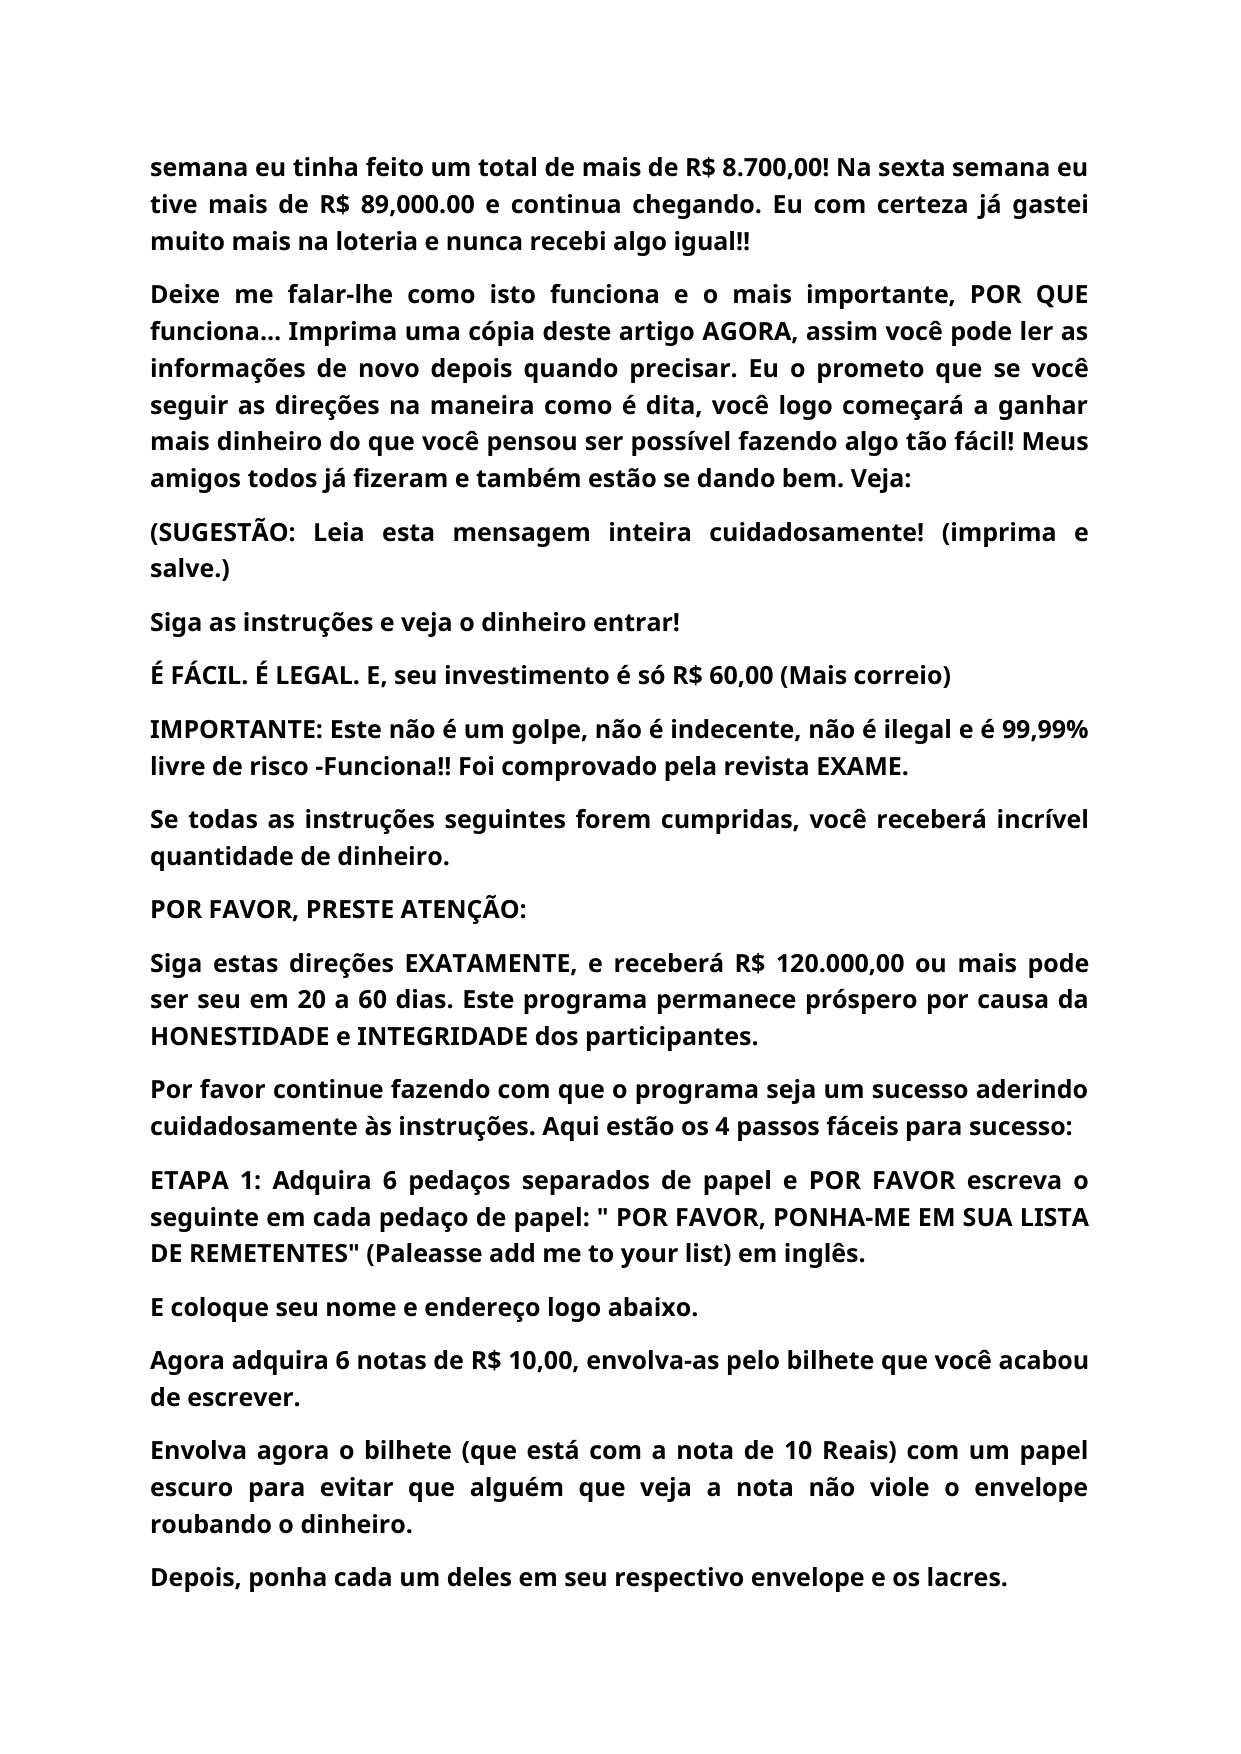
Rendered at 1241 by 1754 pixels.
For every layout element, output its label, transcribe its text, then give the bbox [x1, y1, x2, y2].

text IMPORTANTE: Este não é um golpe, não é indecente, não é ilegal e é 99,99% livre de risco -Funciona!! Foi comprovado pela revista EXAME. [150, 711, 1090, 782]
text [150, 150, 1090, 258]
text Deixe me falar-lhe como isto funciona e o mais importante, POR QUE funciona... Imprima uma cópia deste artigo AGORA, assim você pode ler as informações de novo depois quando precisar. Eu o prometo que se você seguir as direções na maneira como é dita, você logo começará a ganhar mais dinheiro do que você pensou ser possível fazendo algo tão fácil! Meus amigos todos já fizeram e também estão se dando bem. Veja: [150, 277, 1090, 495]
text Agora adquira 6 notas de R$ 10,00, envolva-as pelo bilhete que você acabou de escrever. [150, 1343, 1090, 1414]
text Siga estas direções EXATAMENTE, e receberá R$ 120.000,00 ou mais pode ser seu em 20 a 60 dias. Este programa permanece próspero por causa da HONESTIDADE e INTEGRIDADE dos participantes. [150, 945, 1090, 1053]
text (SUGESTÃO: Leia esta mensagem inteira cuidadosamente! (imprima e salve.) [150, 514, 1090, 585]
text Se todas as instruções seguintes forem cumpridas, você receberá incrível quantidade de dinheiro. [150, 802, 1090, 872]
text Depois, ponha cada um deles em seu respectivo envelope e os lacres. [150, 1560, 1090, 1594]
text É FÁCIL. É LEGAL. E, seu investimento é só R$ 60,00 (Mais correio) [150, 658, 1090, 692]
text Por favor continue fazendo com que o programa seja um sucesso aderindo cuidadosamente às instruções. Aqui estão os 4 passos fáceis para sucesso: [150, 1072, 1090, 1143]
text Siga as instruções e veja o dinheiro entrar! [150, 604, 1090, 638]
text ETAPA 1: Adquira 6 pedaços separados de papel e POR FAVOR escreva o seguinte em cada pedaço de papel: " POR FAVOR, PONHA-ME EM SUA LISTA DE REMETENTES" (Paleasse add me to your list) em inglês. [150, 1162, 1090, 1270]
text Envolva agora o bilhete (que está com a nota de 10 Reais) com um papel escuro para evitar que alguém que veja a nota não viole o envelope roubando o dinheiro. [150, 1433, 1090, 1541]
text E coloque seu nome e endereço logo abaixo. [150, 1289, 1090, 1323]
text POR FAVOR, PRESTE ATENÇÃO: [150, 892, 1090, 926]
